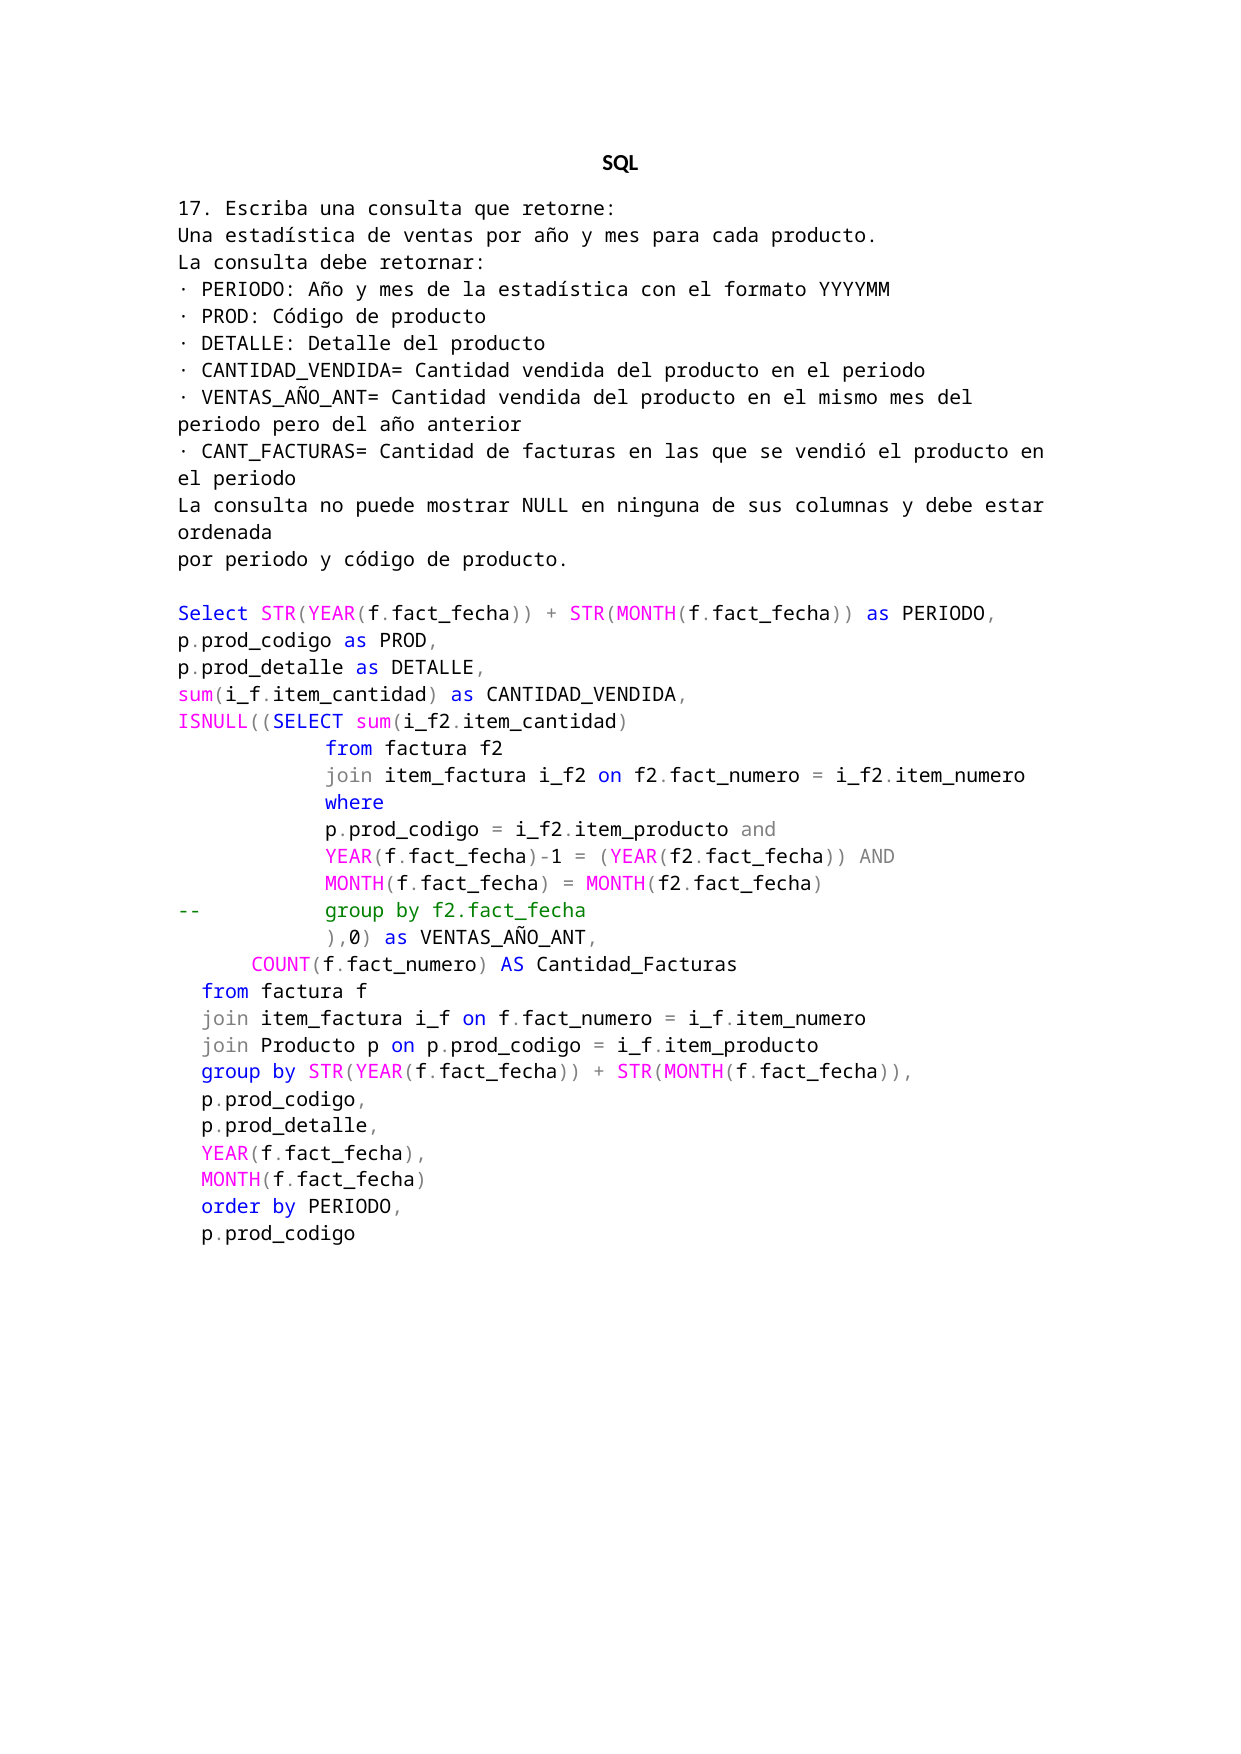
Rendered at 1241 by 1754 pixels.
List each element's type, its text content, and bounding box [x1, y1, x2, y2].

text SQL [177, 148, 1063, 176]
text ),0) as VENTAS_AÑO_ANT, [177, 923, 1063, 950]
text 17. Escriba una consulta que retorne: [177, 194, 1063, 221]
text group by STR(YEAR(f.fact_fecha)) + STR(MONTH(f.fact_fecha)), [177, 1058, 1063, 1085]
text Una estadística de ventas por año y mes para cada producto. [177, 221, 1063, 248]
text p.prod_codigo = i_f2.item_producto and [177, 815, 1063, 842]
text · CANT_FACTURAS= Cantidad de facturas en las que se vendió el producto en el periodo [177, 437, 1063, 491]
text La consulta debe retornar: [177, 248, 1063, 275]
text p.prod_codigo [177, 1220, 1063, 1247]
text ISNULL((SELECT sum(i_f2.item_cantidad) [177, 707, 1063, 734]
text · PERIODO: Año y mes de la estadística con el formato YYYYMM [177, 275, 1063, 302]
text · PROD: Código de producto [177, 302, 1063, 329]
text La consulta no puede mostrar NULL en ninguna de sus columnas y debe estar ordenada [177, 491, 1063, 545]
text MONTH(f.fact_fecha) [177, 1166, 1063, 1193]
text p.prod_codigo as PROD, [177, 626, 1063, 653]
text Select STR(YEAR(f.fact_fecha)) + STR(MONTH(f.fact_fecha)) as PERIODO, [177, 599, 1063, 626]
text from factura f [177, 977, 1063, 1004]
text from factura f2 [177, 734, 1063, 761]
text MONTH(f.fact_fecha) = MONTH(f2.fact_fecha) [177, 869, 1063, 896]
text p.prod_detalle as DETALLE, [177, 653, 1063, 680]
text · CANTIDAD_VENDIDA= Cantidad vendida del producto en el periodo [177, 356, 1063, 383]
text -- group by f2.fact_fecha [177, 896, 1063, 923]
text p.prod_detalle, [177, 1112, 1063, 1139]
text YEAR(f.fact_fecha)-1 = (YEAR(f2.fact_fecha)) AND [177, 842, 1063, 869]
text sum(i_f.item_cantidad) as CANTIDAD_VENDIDA, [177, 680, 1063, 707]
text por periodo y código de producto. [177, 545, 1063, 572]
text YEAR(f.fact_fecha), [177, 1139, 1063, 1166]
text COUNT(f.fact_numero) AS Cantidad_Facturas [177, 950, 1063, 977]
text join item_factura i_f2 on f2.fact_numero = i_f2.item_numero [177, 761, 1063, 788]
text order by PERIODO, [177, 1193, 1063, 1220]
text · VENTAS_AÑO_ANT= Cantidad vendida del producto en el mismo mes del periodo pero del año anterior [177, 383, 1063, 437]
text join Producto p on p.prod_codigo = i_f.item_producto [177, 1031, 1063, 1058]
text · DETALLE: Detalle del producto [177, 329, 1063, 356]
text p.prod_codigo, [177, 1085, 1063, 1112]
text join item_factura i_f on f.fact_numero = i_f.item_numero [177, 1004, 1063, 1031]
text where [177, 788, 1063, 815]
